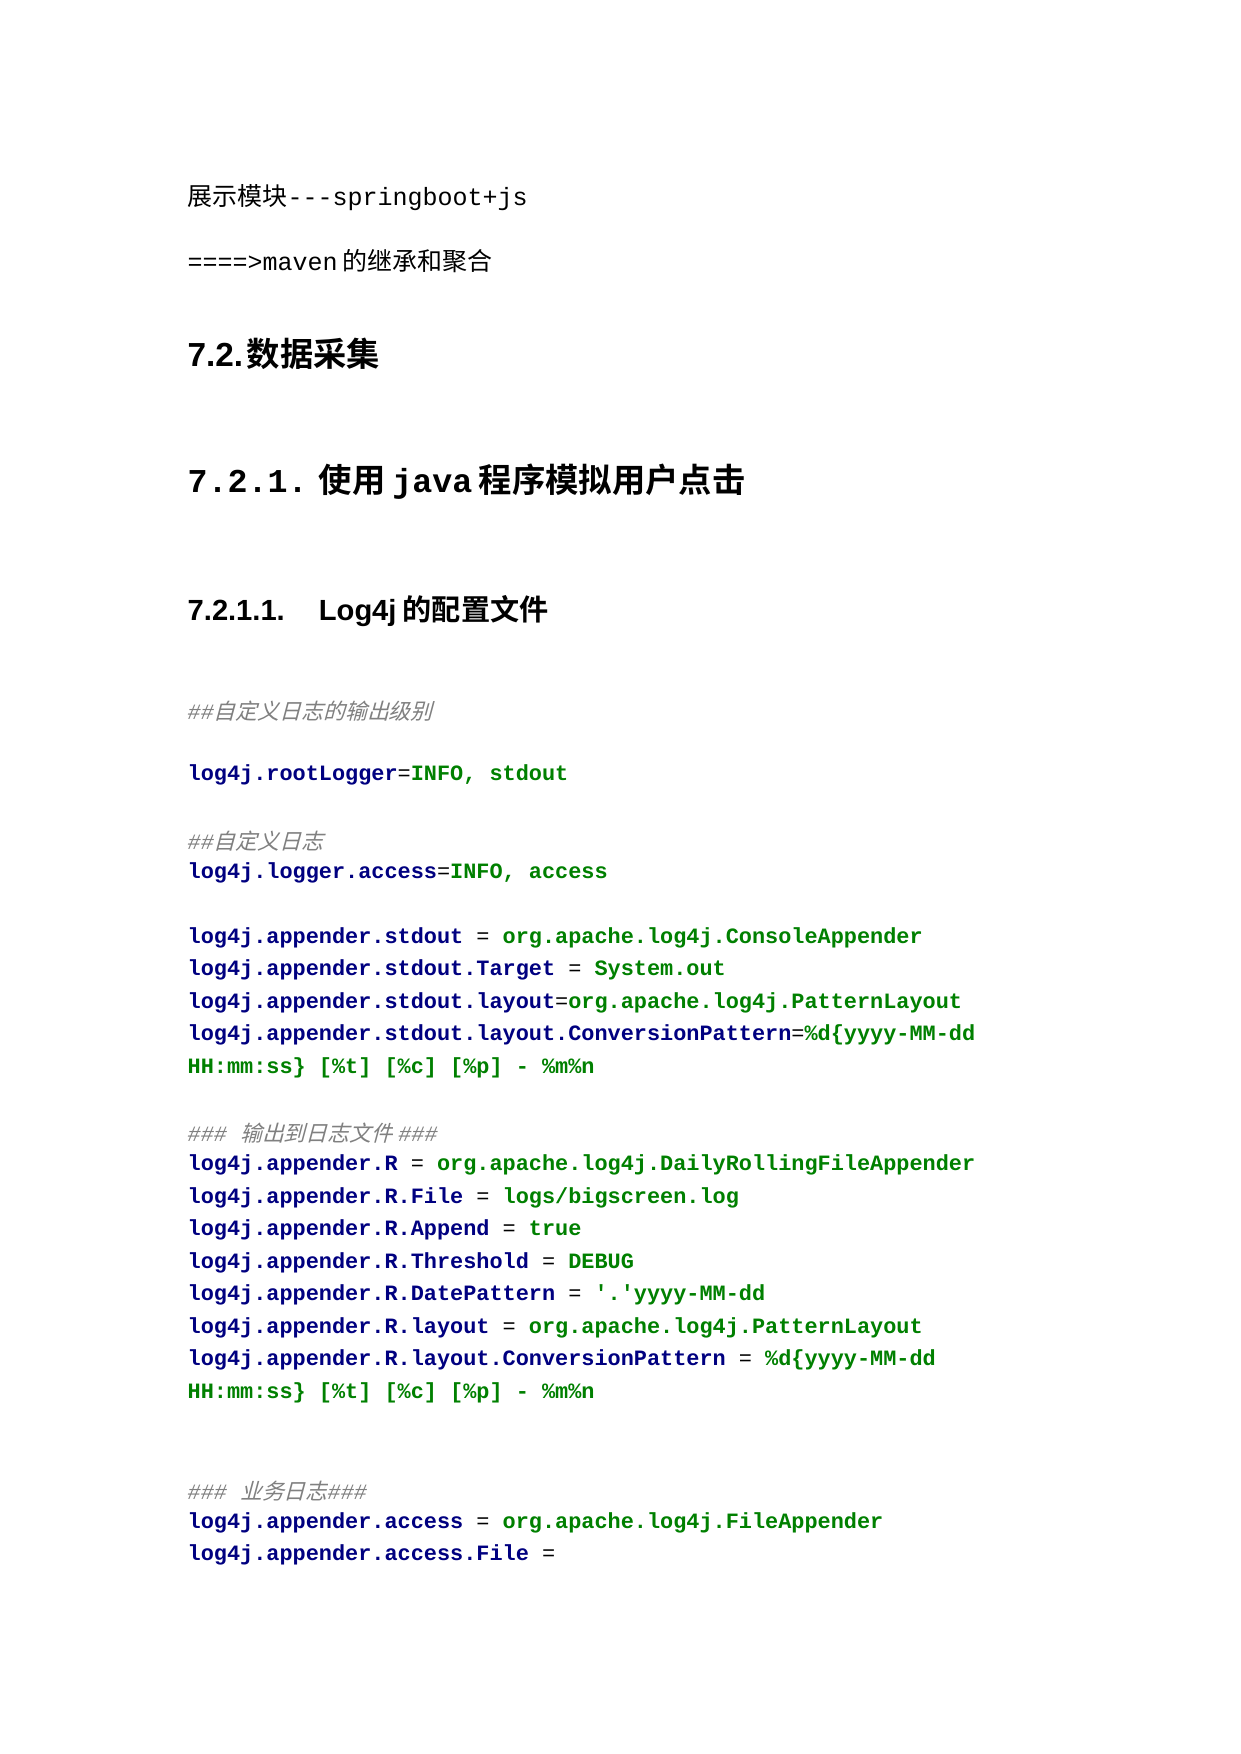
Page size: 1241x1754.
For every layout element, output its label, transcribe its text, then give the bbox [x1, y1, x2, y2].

text ====>maven的继承和聚合 [187, 227, 1053, 292]
text 展示模块---springboot+js [187, 162, 1053, 227]
subtitle Log4j的配置文件 [187, 575, 1053, 640]
subtitle 使用java程序模拟用户点击 [187, 446, 1053, 511]
subtitle 数据采集 [187, 319, 1053, 384]
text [187, 693, 1053, 1571]
